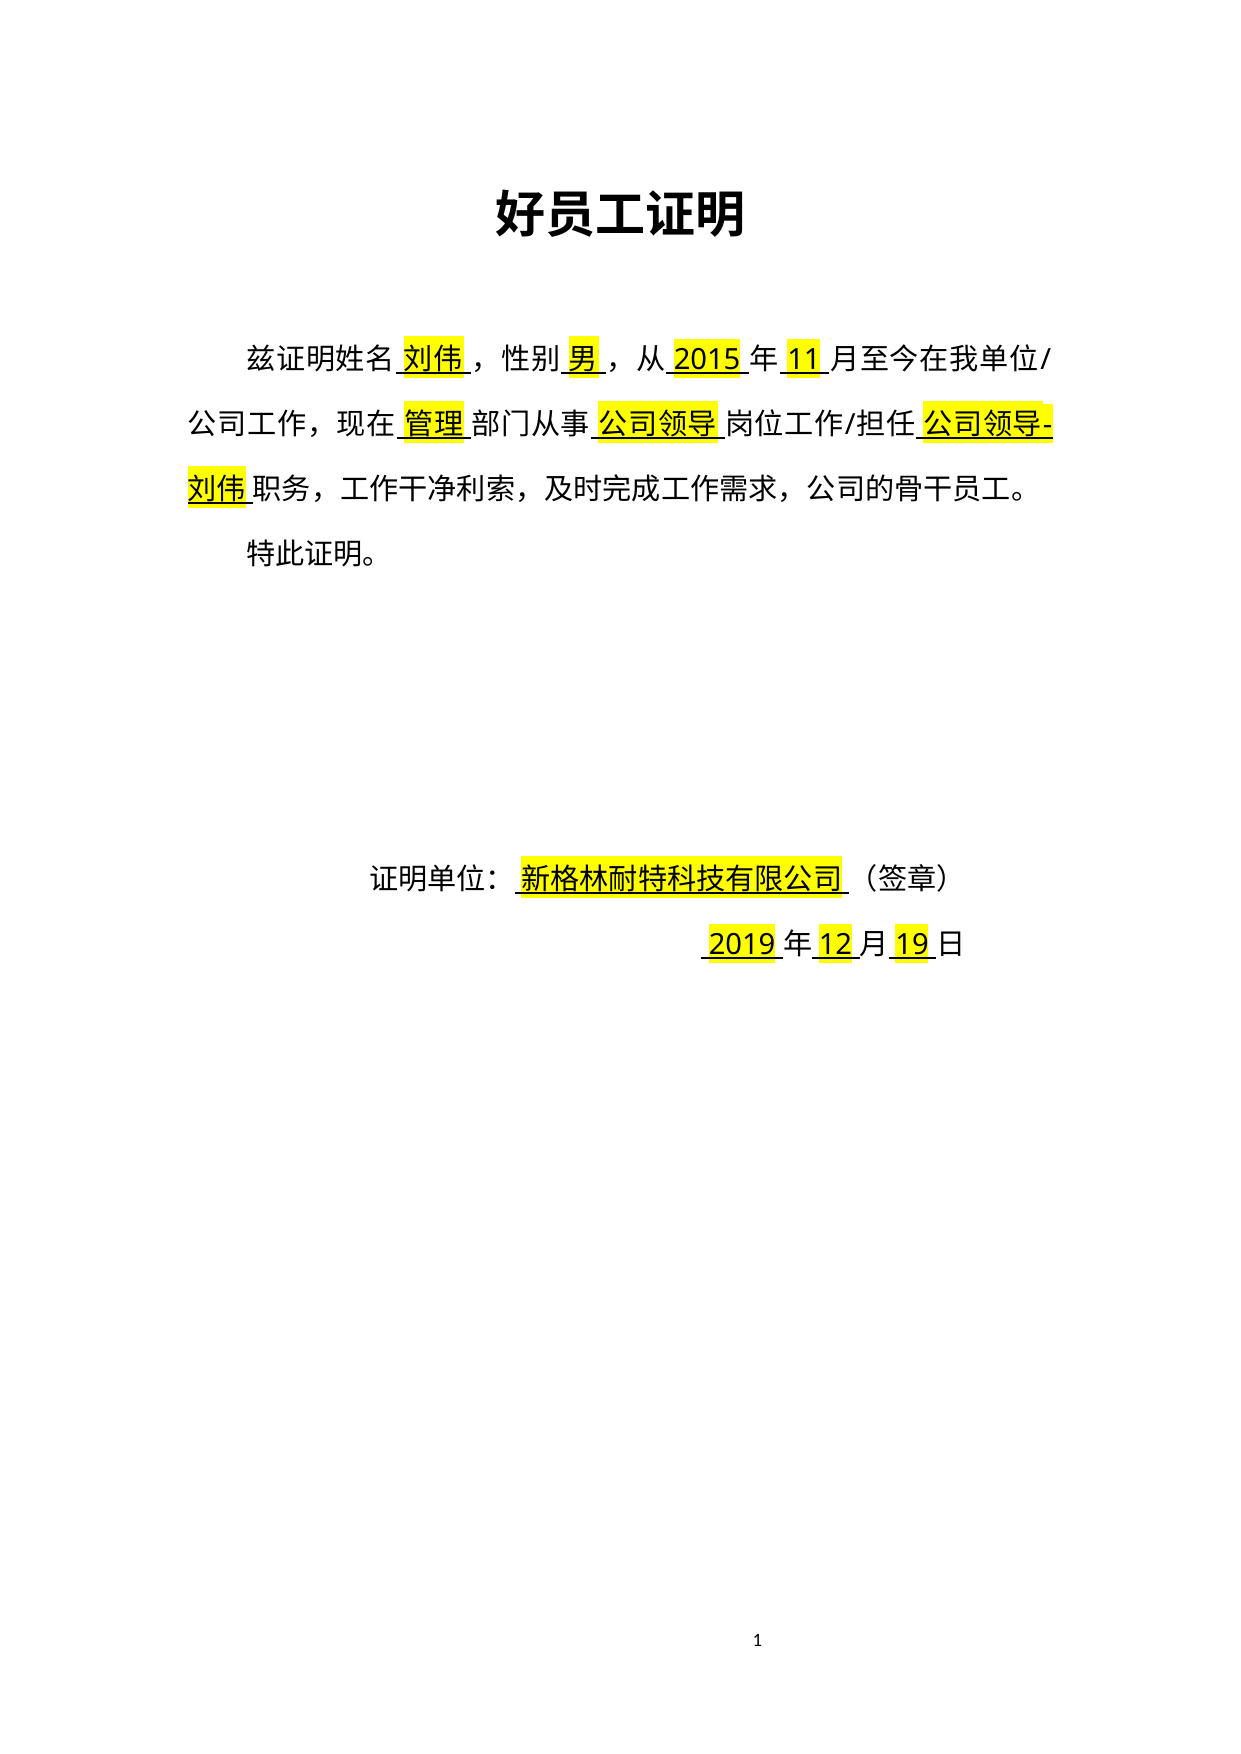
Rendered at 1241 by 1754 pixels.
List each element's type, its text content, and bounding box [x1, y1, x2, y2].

text 特此证明。 [187, 519, 1053, 584]
text 证明单位： 新格林耐特科技有限公司 （签章） [187, 844, 965, 909]
text 兹证明姓名 刘伟 ，性别 男 ，从 2015 年 11 月至今在我单位/公司工作，现在 管理 部门从事 公司领导 岗位工作/担任 公司领导-刘伟 职务，工作干净利索，及时完成工作需求，公司的骨干员工。 [187, 324, 1053, 519]
text 好员工证明 [187, 162, 1053, 259]
text 2019 年 12 月 19 日 [187, 909, 965, 974]
